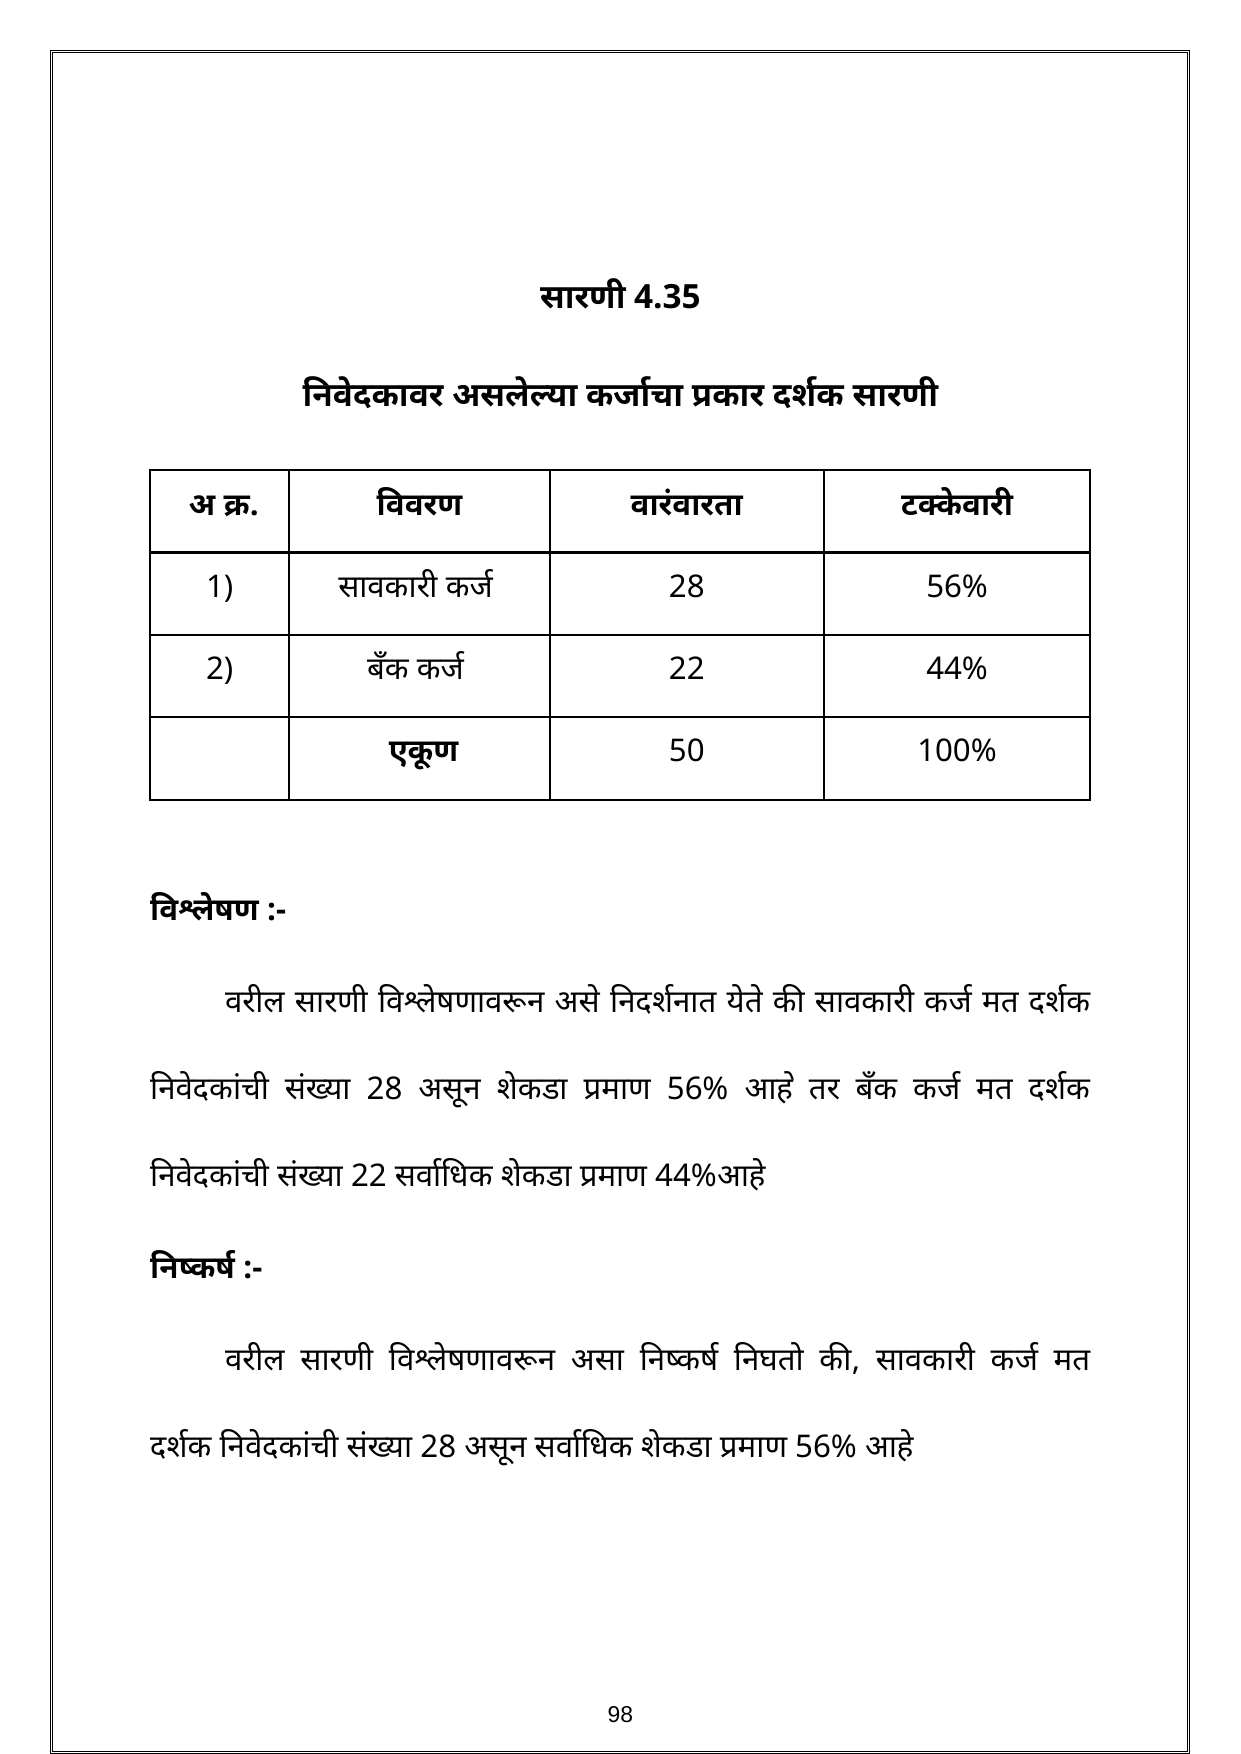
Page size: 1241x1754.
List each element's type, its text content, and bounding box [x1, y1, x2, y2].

table_header [290, 471, 549, 551]
table_cell [151, 718, 288, 799]
table_cell 22 [551, 636, 823, 716]
table_cell 56% [825, 554, 1089, 633]
table_cell 2) [151, 636, 288, 716]
table_cell 50 [551, 718, 823, 799]
table_cell 100% [825, 718, 1089, 799]
table_cell [290, 636, 549, 716]
table_cell [290, 554, 549, 633]
table_header [551, 471, 823, 551]
table_cell 28 [551, 554, 823, 633]
table_cell 1) [151, 554, 288, 633]
table_cell [290, 718, 549, 799]
table_header [151, 471, 288, 551]
table_header [825, 471, 1089, 551]
table_cell 44% [825, 636, 1089, 716]
